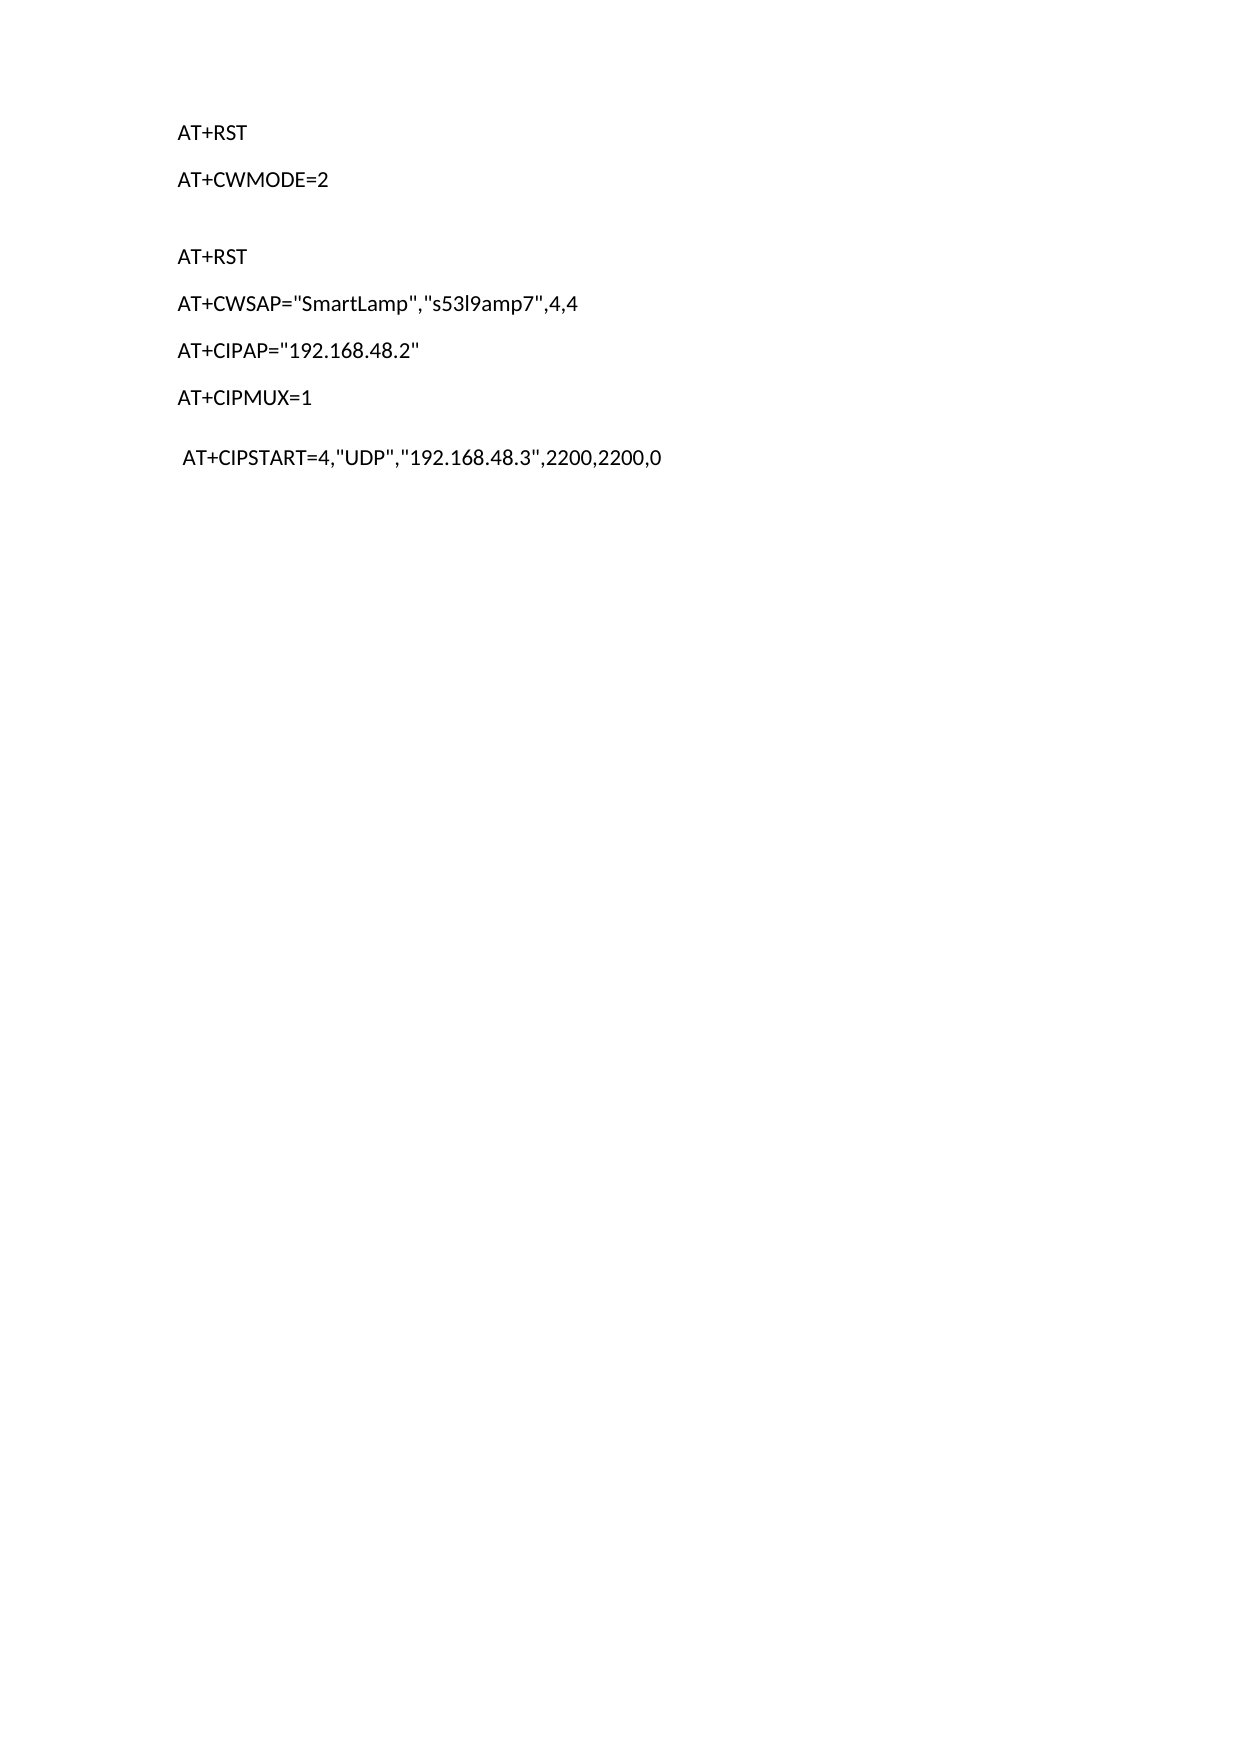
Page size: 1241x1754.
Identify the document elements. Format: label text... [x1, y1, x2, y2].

text AT+RST [177, 242, 1152, 270]
text AT+CIPMUX=1 AT+CIPSTART=4,"UDP","192.168.48.3",2200,2200,0 [177, 383, 1152, 532]
text AT+RST [177, 118, 1152, 146]
text AT+CIPAP="192.168.48.2" [177, 336, 1152, 364]
text AT+CWMODE=2 [177, 165, 1152, 223]
text AT+CWSAP="SmartLamp","s53l9amp7",4,4 [177, 289, 1152, 317]
